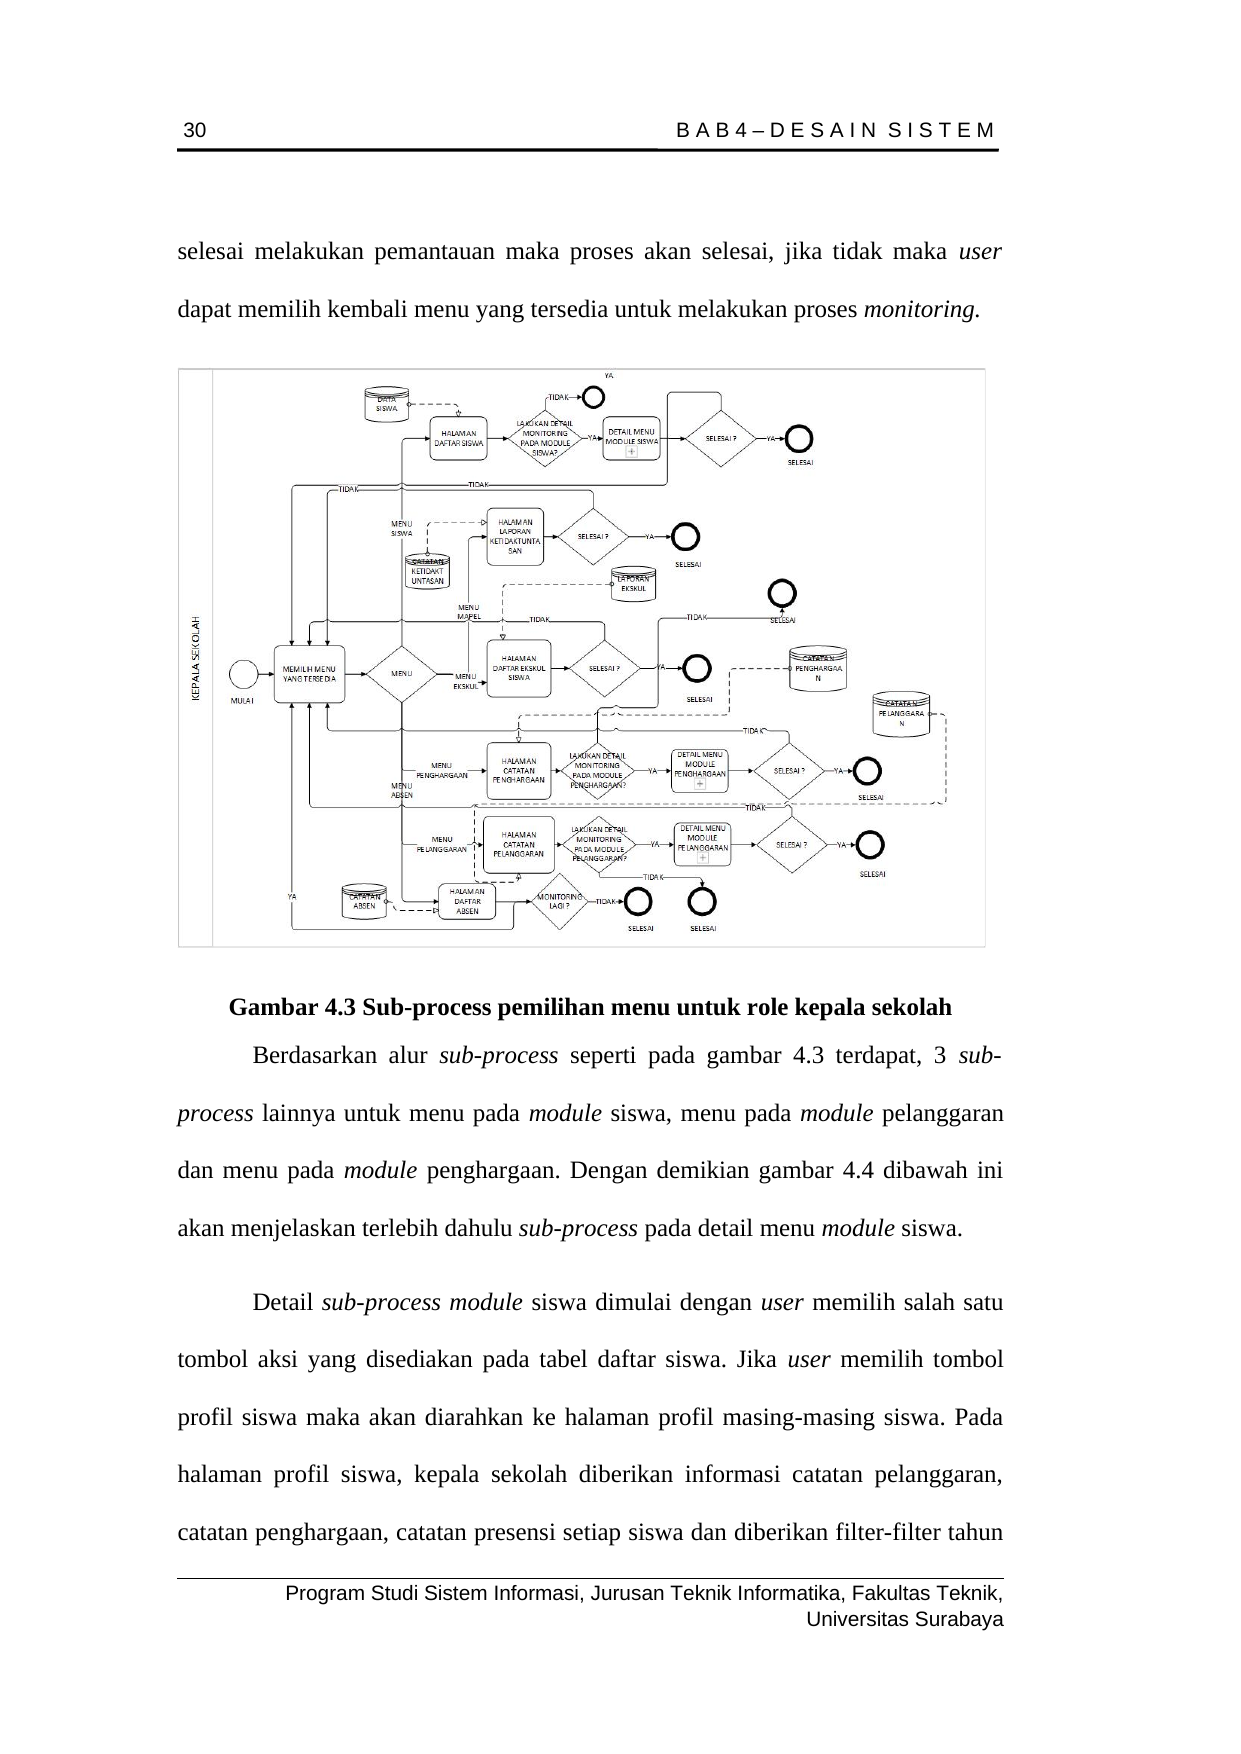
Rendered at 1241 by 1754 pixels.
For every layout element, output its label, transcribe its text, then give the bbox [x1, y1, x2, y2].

text Gambar 4.3 Sub-process pemilihan menu untuk role kepala sekolah [177, 992, 1004, 1021]
text Berdasarkan alur sub-process seperti pada gambar 4.3 terdapat, 3 sub-process lainnya untuk menu pada module siswa, menu pada module pelanggaran dan menu pada module penghargaan. Dengan demikian gambar 4.4 dibawah ini akan menjelaskan terlebih dahulu sub-process pada detail menu module siswa. [177, 1040, 1004, 1241]
text selesai melakukan pemantauan maka proses akan selesai, jika tidak maka user dapat memilih kembali menu yang tersedia untuk melakukan proses monitoring. [177, 236, 1004, 322]
picture [177, 367, 986, 948]
